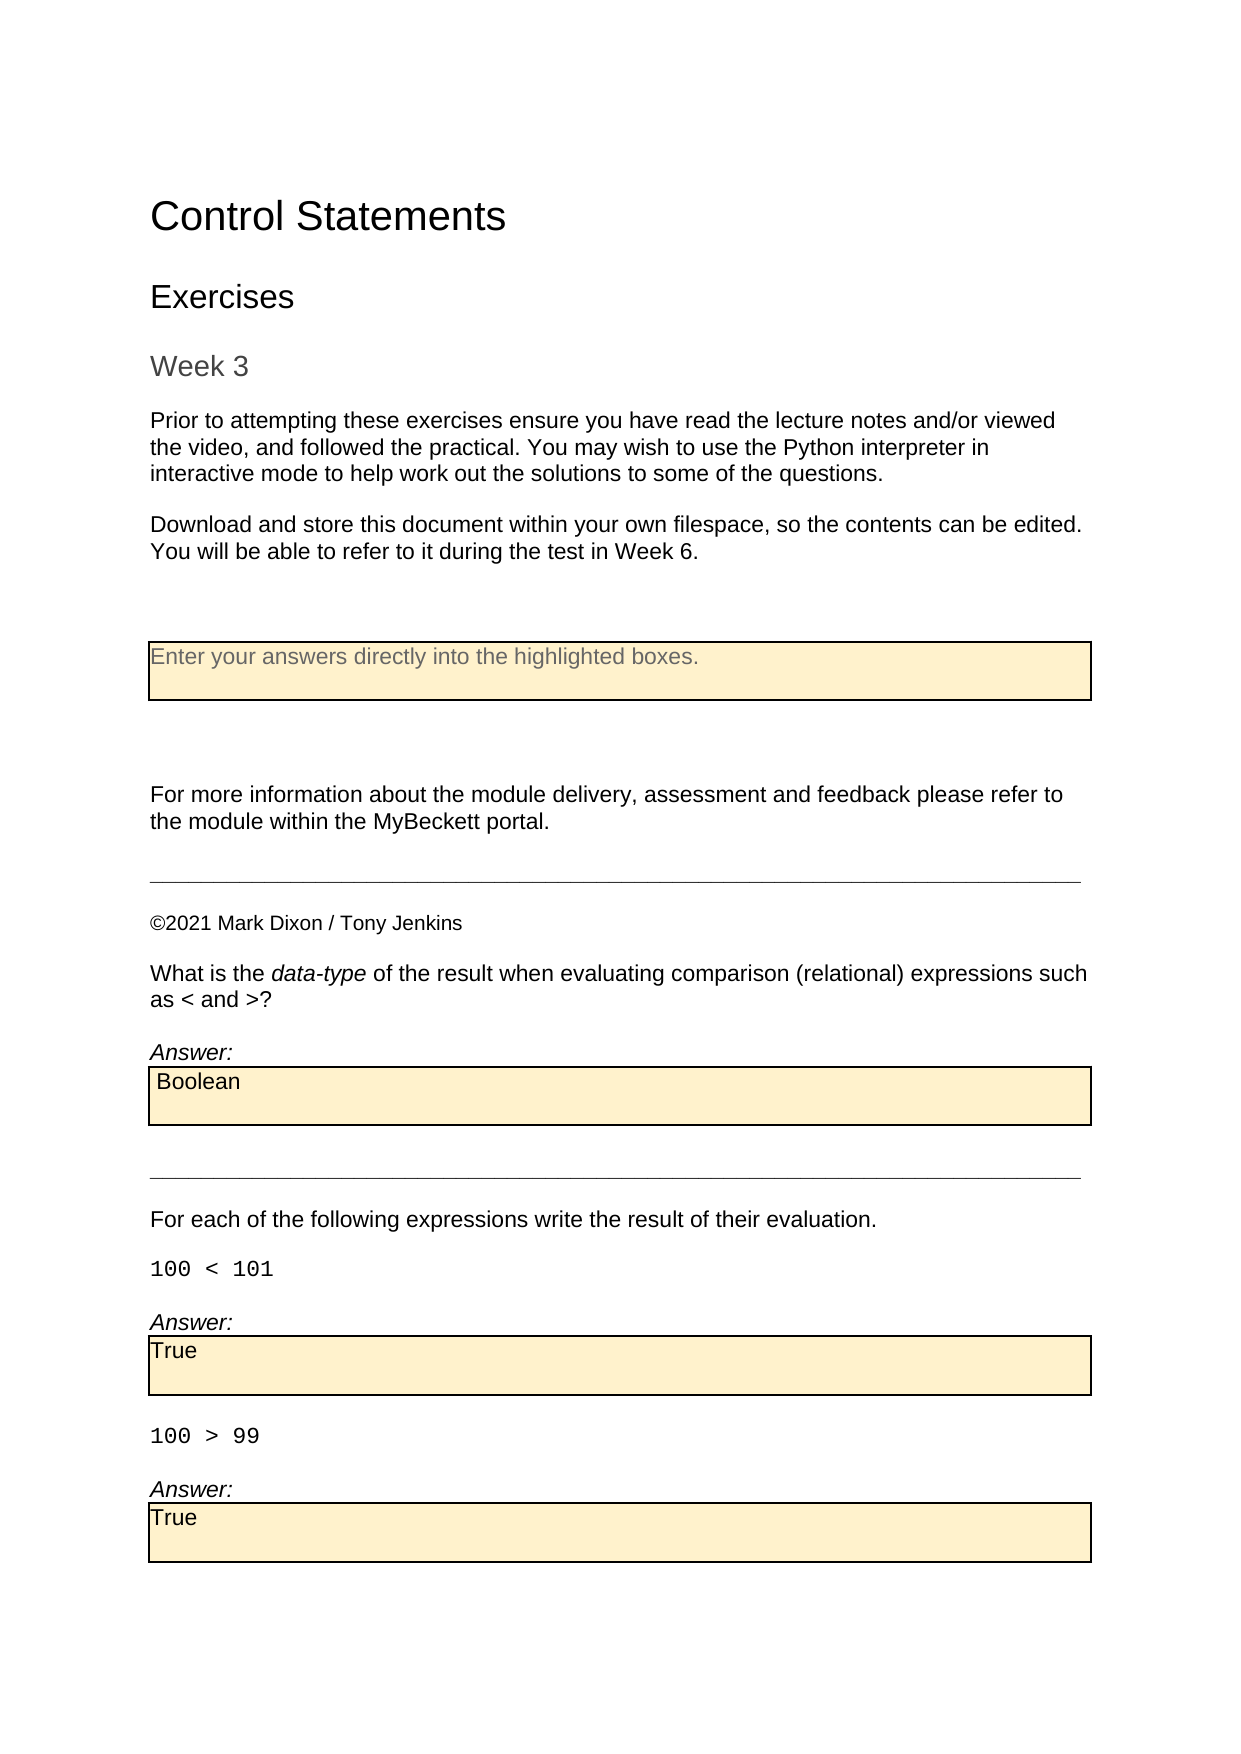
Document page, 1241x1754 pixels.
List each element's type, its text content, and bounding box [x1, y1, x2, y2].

text Answer: [150, 1309, 1090, 1335]
text _________________________________________________________________________ [150, 1155, 1090, 1181]
subtitle Control Statements [150, 192, 1090, 239]
text For each of the following expressions write the result of their evaluation. [150, 1206, 1090, 1233]
subtitle Exercises [150, 277, 1090, 316]
text Prior to attempting these exercises ensure you have read the lecture notes and/or viewed the video, and followed the practical. You may wish to use the Python interpreter in interactive mode to help work out the solutions to some of the questions. [150, 407, 1090, 486]
text _________________________________________________________________________ [150, 859, 1090, 886]
text 100 > 99 [150, 1425, 1090, 1451]
subtitle Week 3 [150, 349, 1090, 382]
text 100 < 101 [150, 1258, 1090, 1284]
text What is the data-type of the result when evaluating comparison (relational) expressions such as < and >? [150, 959, 1090, 1014]
text Answer: [150, 1039, 1090, 1066]
subtitle ©2021 Mark Dixon / Tony Jenkins [150, 911, 1090, 934]
text Answer: [150, 1476, 1090, 1502]
text Download and store this document within your own filespace, so the contents can be edited. You will be able to refer to it during the test in Week 6. [150, 511, 1090, 564]
text True [150, 1337, 1090, 1363]
text True [150, 1504, 1090, 1530]
text For more information about the module delivery, assessment and feedback please refer to the module within the MyBeckett portal. [150, 781, 1090, 834]
text Boolean [150, 1068, 1090, 1094]
text Enter your answers directly into the highlighted boxes. [150, 643, 1090, 669]
